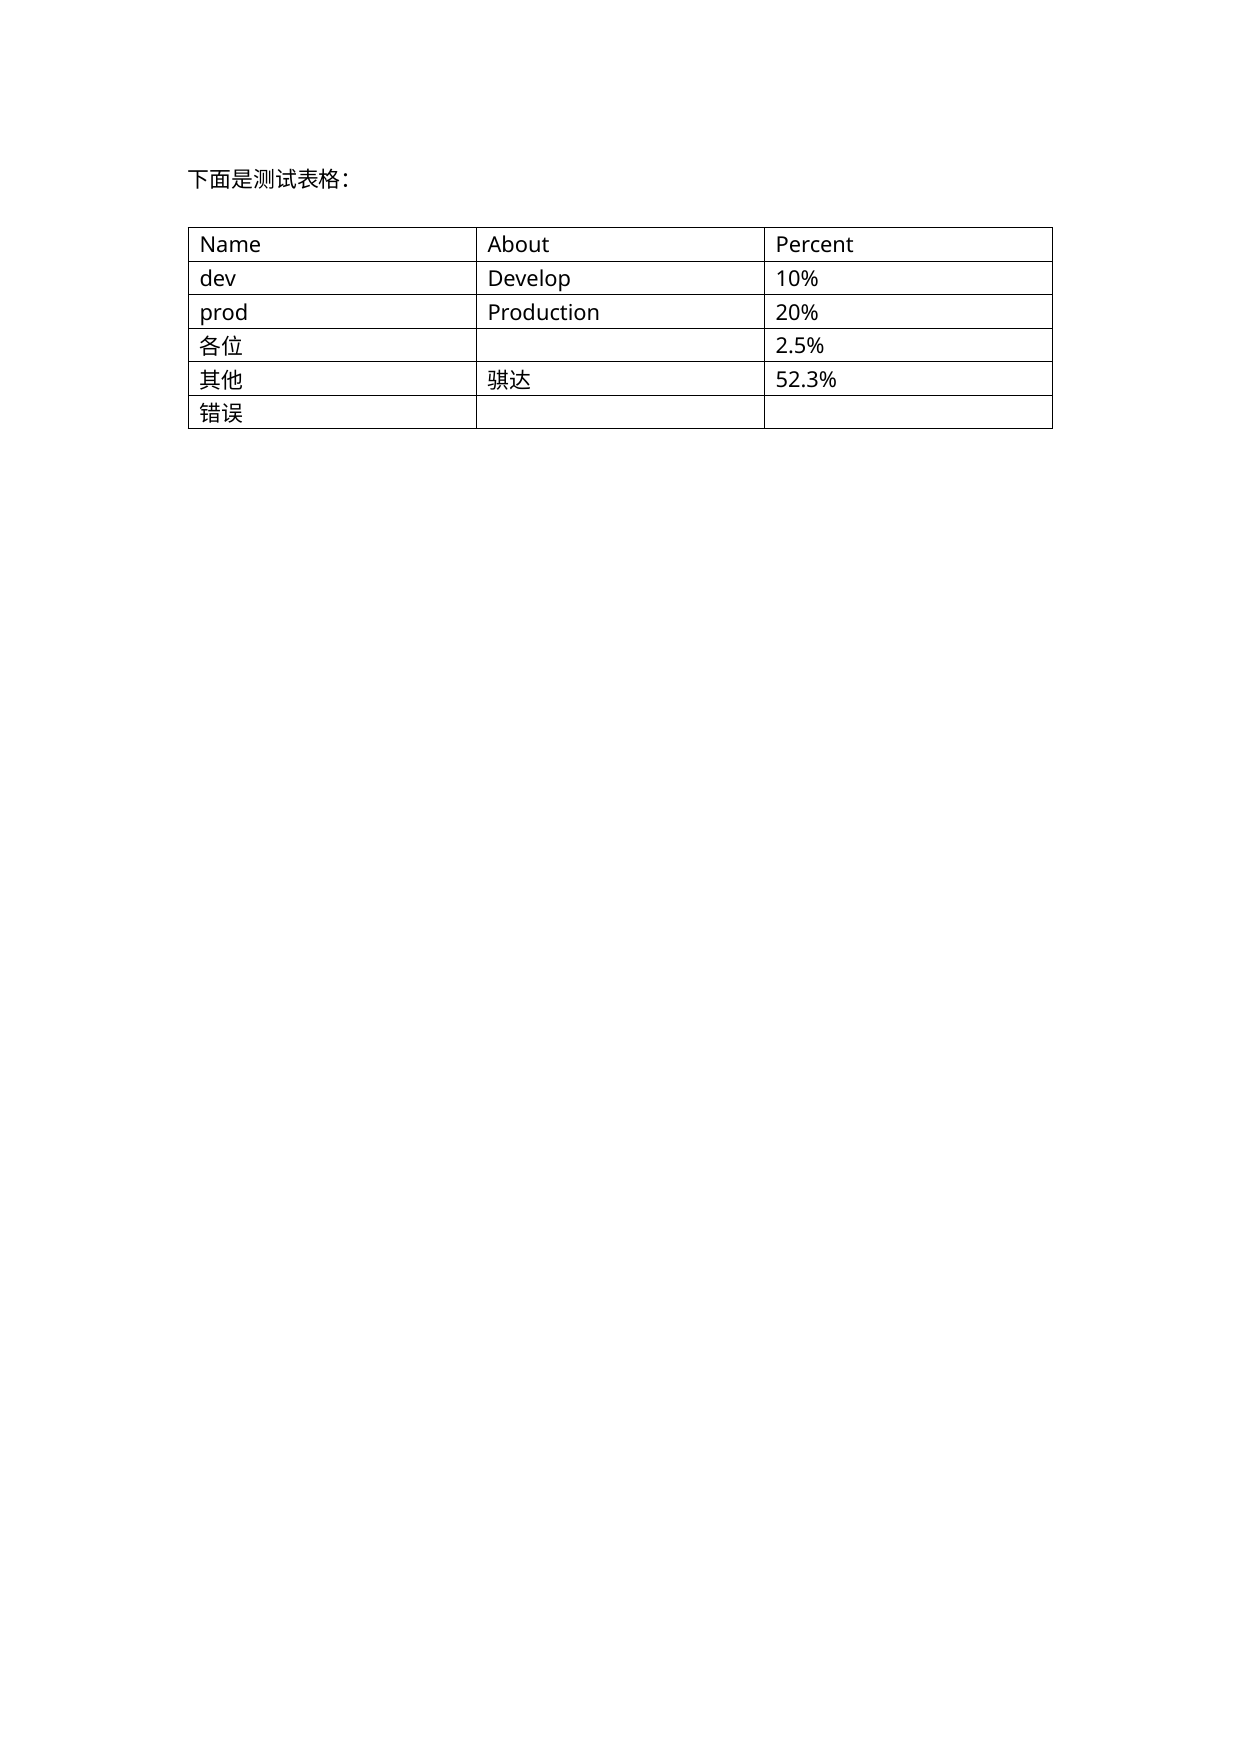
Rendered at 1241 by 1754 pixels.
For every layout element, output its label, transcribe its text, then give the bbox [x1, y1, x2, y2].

table_cell 20% [765, 295, 1052, 328]
table_cell 骐达 [477, 362, 764, 395]
table_cell [477, 396, 764, 428]
table_header Percent [765, 228, 1052, 261]
table_cell dev [189, 262, 476, 294]
table_header Name [189, 228, 476, 261]
text 下面是测试表格： [187, 162, 1053, 194]
table_cell 其他 [189, 362, 476, 395]
table_cell 错误 [189, 396, 476, 428]
table_cell prod [189, 295, 476, 328]
table_cell Production [477, 295, 764, 328]
table_cell [765, 396, 1052, 428]
table_cell 2.5% [765, 329, 1052, 361]
table_cell [477, 329, 764, 361]
table_header About [477, 228, 764, 261]
table_cell Develop [477, 262, 764, 294]
table_cell 10% [765, 262, 1052, 294]
table_cell 52.3% [765, 362, 1052, 395]
table_cell 各位 [189, 329, 476, 361]
